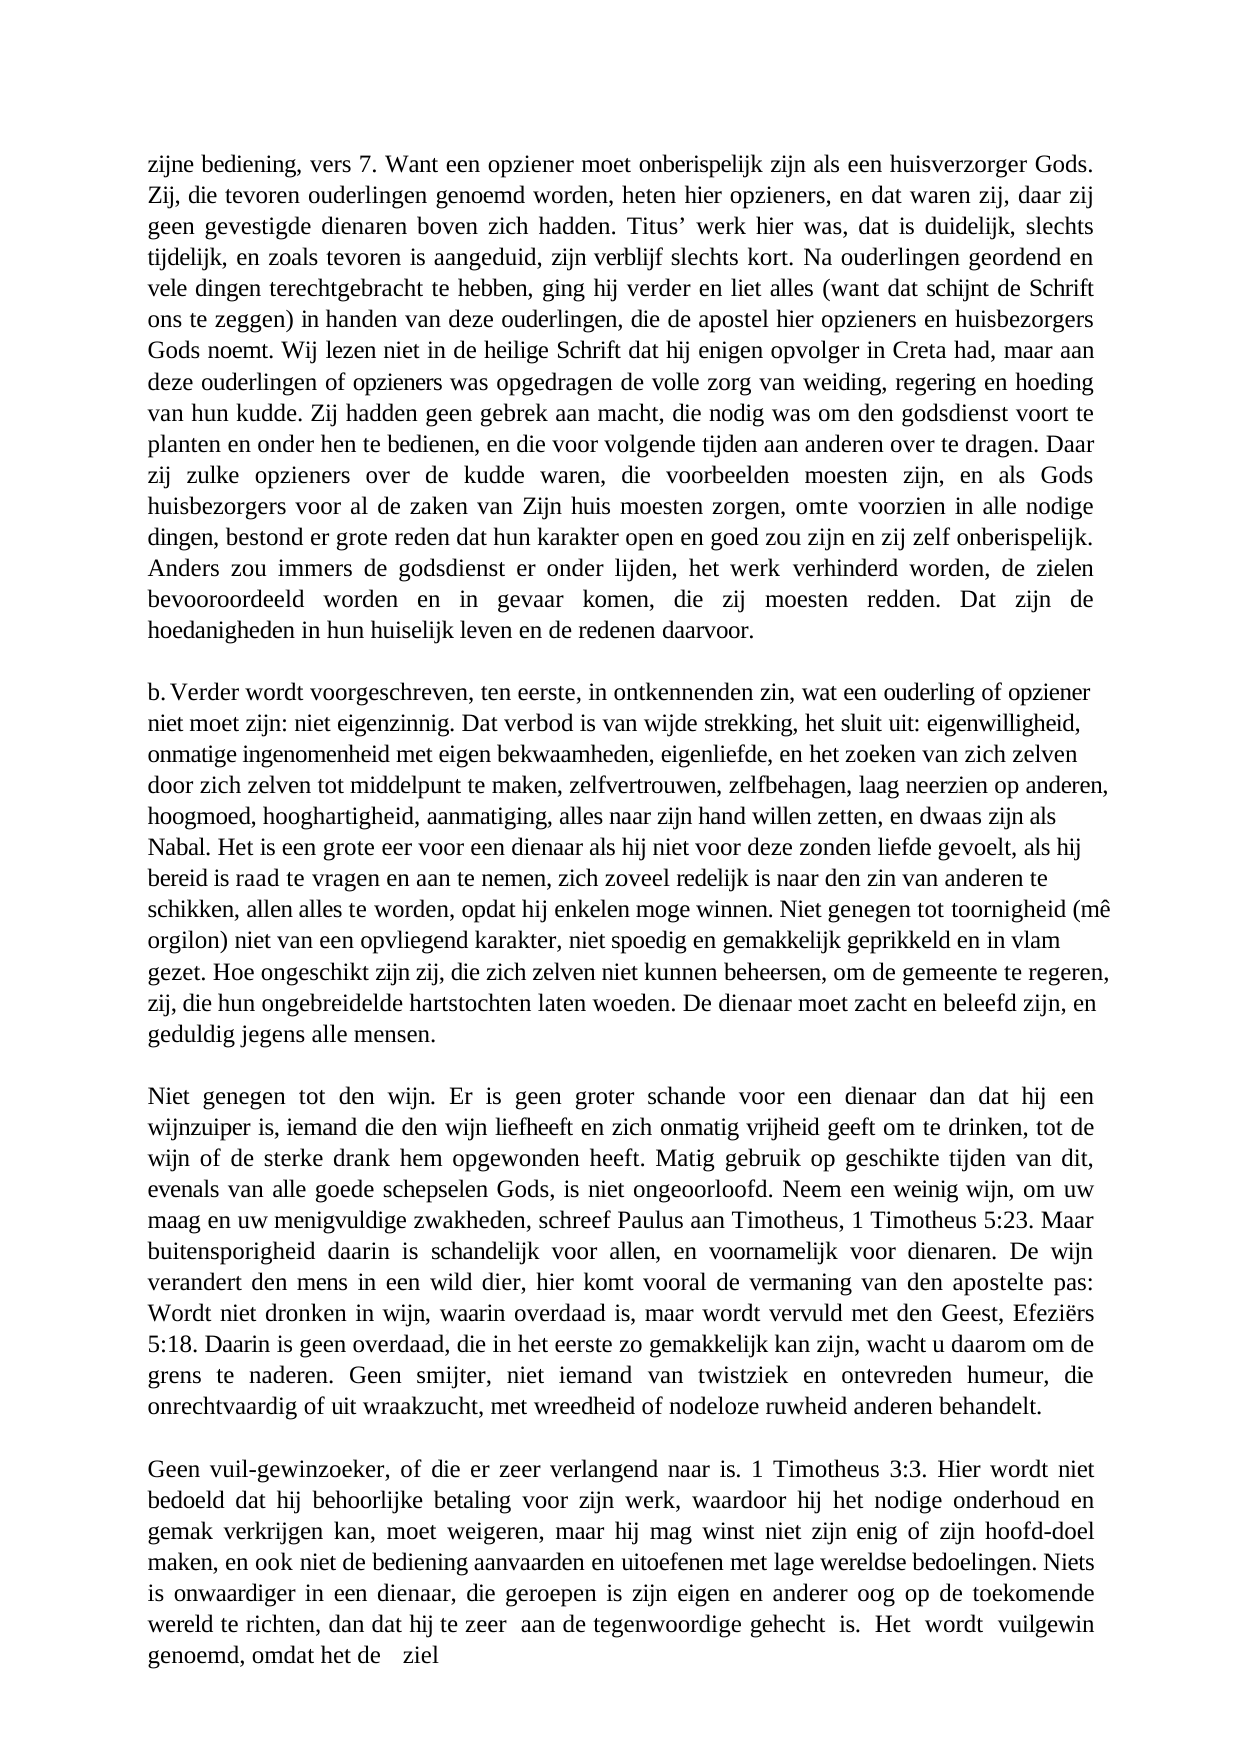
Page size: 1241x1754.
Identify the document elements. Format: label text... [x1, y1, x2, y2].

text zijne bediening, vers 7. Want een opziener moet onberispelijk zijn als een huisverzorger Gods. Zij, die tevoren ouderlingen genoemd worden, heten hier opzieners, en dat waren zij, daar zij geen gevestigde dienaren boven zich hadden. Titus’ werk hier was, dat is duidelijk, slechts tijdelijk, en zoals tevoren is aangeduid, zijn verblijf slechts kort. Na ouderlingen geordend en vele dingen terechtgebracht te hebben, ging hij verder en liet alles (want dat schijnt de Schrift ons te zeggen) in handen van deze ouderlingen, die de apostel hier opzieners en huisbezorgers Gods noemt. Wij lezen niet in de heilige Schrift dat hij enigen opvolger in Creta had, maar aan deze ouderlingen of opzieners was opgedragen de volle zorg van weiding, regering en hoeding van hun kudde. Zij hadden geen gebrek aan macht, die nodig was om den godsdienst voort te planten en onder hen te bedienen, en die voor volgende tijden aan anderen over te dragen. Daar zij zulke opzieners over de kudde waren, die voorbeelden moesten zijn, en als Gods huisbezorgers voor al de zaken van Zijn huis moesten zorgen, omte voorzien in alle nodige dingen, bestond er grote reden dat hun karakter open en goed zou zijn en zij zelf onberispelijk. Anders zou immers de godsdienst er onder lijden, het werk verhinderd worden, de zielen bevooroordeeld worden en in gevaar komen, die zij moesten redden. Dat zijn de hoedanigheden in hun huiselijk leven en de redenen daarvoor. [147, 149, 1094, 644]
list Verder wordt voorgeschreven, ten eerste, in ontkennenden zin, wat een ouderling of opziener niet moet zijn: niet eigenzinnig. Dat verbod is van wijde strekking, het sluit uit: eigenwilligheid, onmatige ingenomenheid met eigen bekwaamheden, eigenliefde, en het zoeken van zich zelven door zich zelven tot middelpunt te maken, zelfvertrouwen, zelfbehagen, laag neerzien op anderen, hoogmoed, hooghartigheid, aanmatiging, alles naar zijn hand willen zetten, en dwaas zijn als Nabal. Het is een grote eer voor een dienaar als hij niet voor deze zonden liefde gevoelt, als hij bereid is raad te vragen en aan te nemen, zich zoveel redelijk is naar den zin van anderen te schikken, allen alles te worden, opdat hij enkelen moge winnen. Niet genegen tot toornigheid (mê orgilon) niet van een opvliegend karakter, niet spoedig en gemakkelijk geprikkeld en in vlam gezet. Hoe ongeschikt zijn zij, die zich zelven niet kunnen beheersen, om de gemeente te regeren, zij, die hun ongebreidelde hartstochten laten woeden. De dienaar moet zacht en beleefd zijn, en geduldig jegens alle mensen. [147, 677, 1117, 1047]
text Geen vuil-gewinzoeker, of die er zeer verlangend naar is. 1 Timotheus 3:3. Hier wordt niet bedoeld dat hij behoorlijke betaling voor zijn werk, waardoor hij het nodige onderhoud en gemak verkrijgen kan, moet weigeren, maar hij mag winst niet zijn enig of zijn hoofd-doel maken, en ook niet de bediening aanvaarden en uitoefenen met lage wereldse bedoelingen. Niets is onwaardiger in een dienaar, die geroepen is zijn eigen en anderer oog op de toekomende wereld te richten, dan dat hij te zeer aan de tegenwoordige gehecht is. Het wordt vuilgewin genoemd, omdat het de ziel [147, 1454, 1095, 1669]
text Niet genegen tot den wijn. Er is geen groter schande voor een dienaar dan dat hij een wijnzuiper is, iemand die den wijn liefheeft en zich onmatig vrijheid geeft om te drinken, tot de wijn of de sterke drank hem opgewonden heeft. Matig gebruik op geschikte tijden van dit, evenals van alle goede schepselen Gods, is niet ongeoorloofd. Neem een weinig wijn, om uw maag en uw menigvuldige zwakheden, schreef Paulus aan Timotheus, 1 Timotheus 5:23. Maar buitensporigheid daarin is schandelijk voor allen, en voornamelijk voor dienaren. De wijn verandert den mens in een wild dier, hier komt vooral de vermaning van den apostelte pas: Wordt niet dronken in wijn, waarin overdaad is, maar wordt vervuld met den Geest, Efeziërs 5:18. Daarin is geen overdaad, die in het eerste zo gemakkelijk kan zijn, wacht u daarom om de grens te naderen. Geen smijter, niet iemand van twistziek en ontevreden humeur, die onrechtvaardig of uit wraakzucht, met wreedheid of nodeloze ruwheid anderen behandelt. [147, 1081, 1094, 1420]
